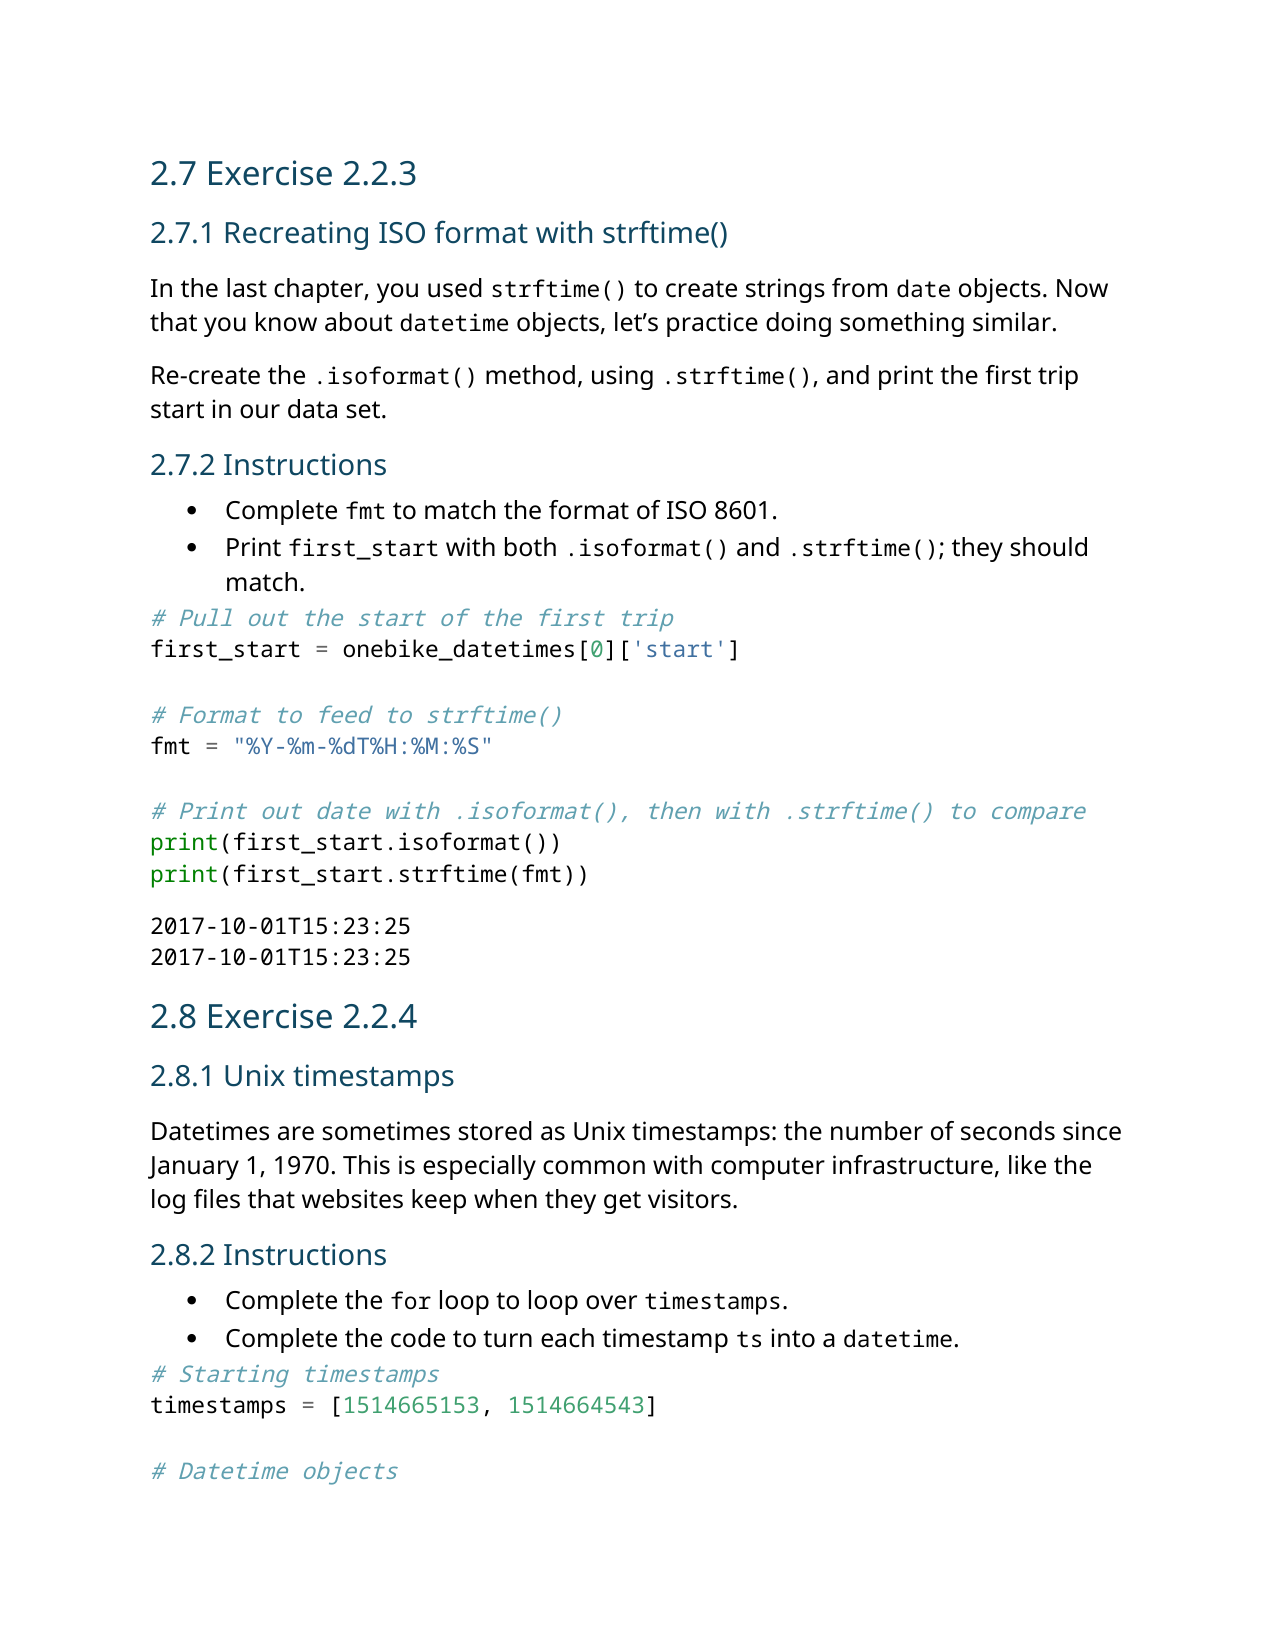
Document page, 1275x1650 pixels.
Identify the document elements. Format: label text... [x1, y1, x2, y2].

subtitle 2.8.1 Unix timestamps [150, 1055, 1125, 1095]
list Complete the code to turn each timestamp ts into a datetime. [187, 1320, 1125, 1354]
text Datetimes are sometimes stored as Unix timestamps: the number of seconds since January 1, 1970. This is especially common with computer infrastructure, like the log files that websites keep when they get visitors. [150, 1113, 1125, 1216]
text In the last chapter, you used strftime() to create strings from date objects. Now that you know about datetime objects, let’s practice doing something similar. [150, 271, 1125, 339]
list Complete the for loop to loop over timestamps. [187, 1282, 1125, 1317]
list Print first_start with both .isoformat() and .strftime(); they should match. [187, 530, 1125, 598]
list Complete fmt to match the format of ISO 8601. [187, 492, 1125, 526]
subtitle 2.7.2 Instructions [150, 444, 1125, 484]
subtitle 2.7 Exercise 2.2.3 [150, 150, 1125, 195]
subtitle 2.7.1 Recreating ISO format with strftime() [150, 212, 1125, 252]
text 2017-10-01T15:23:25 2017-10-01T15:23:25 [150, 910, 1125, 972]
text # Pull out the start of the first trip first_start = onebike_datetimes[0]['start'] # Format to feed to strftime() fmt = "%Y-%m-%dT%H:%M:%S" # Print out date with .isoformat(), then with .strftime() to compare print(first_start.isoformat()) print(first_start.strftime(fmt)) [150, 602, 1125, 889]
subtitle 2.8.2 Instructions [150, 1234, 1125, 1274]
text Re-create the .isoformat() method, using .strftime(), and print the first trip start in our data set. [150, 357, 1125, 426]
subtitle 2.8 Exercise 2.2.4 [150, 993, 1125, 1038]
